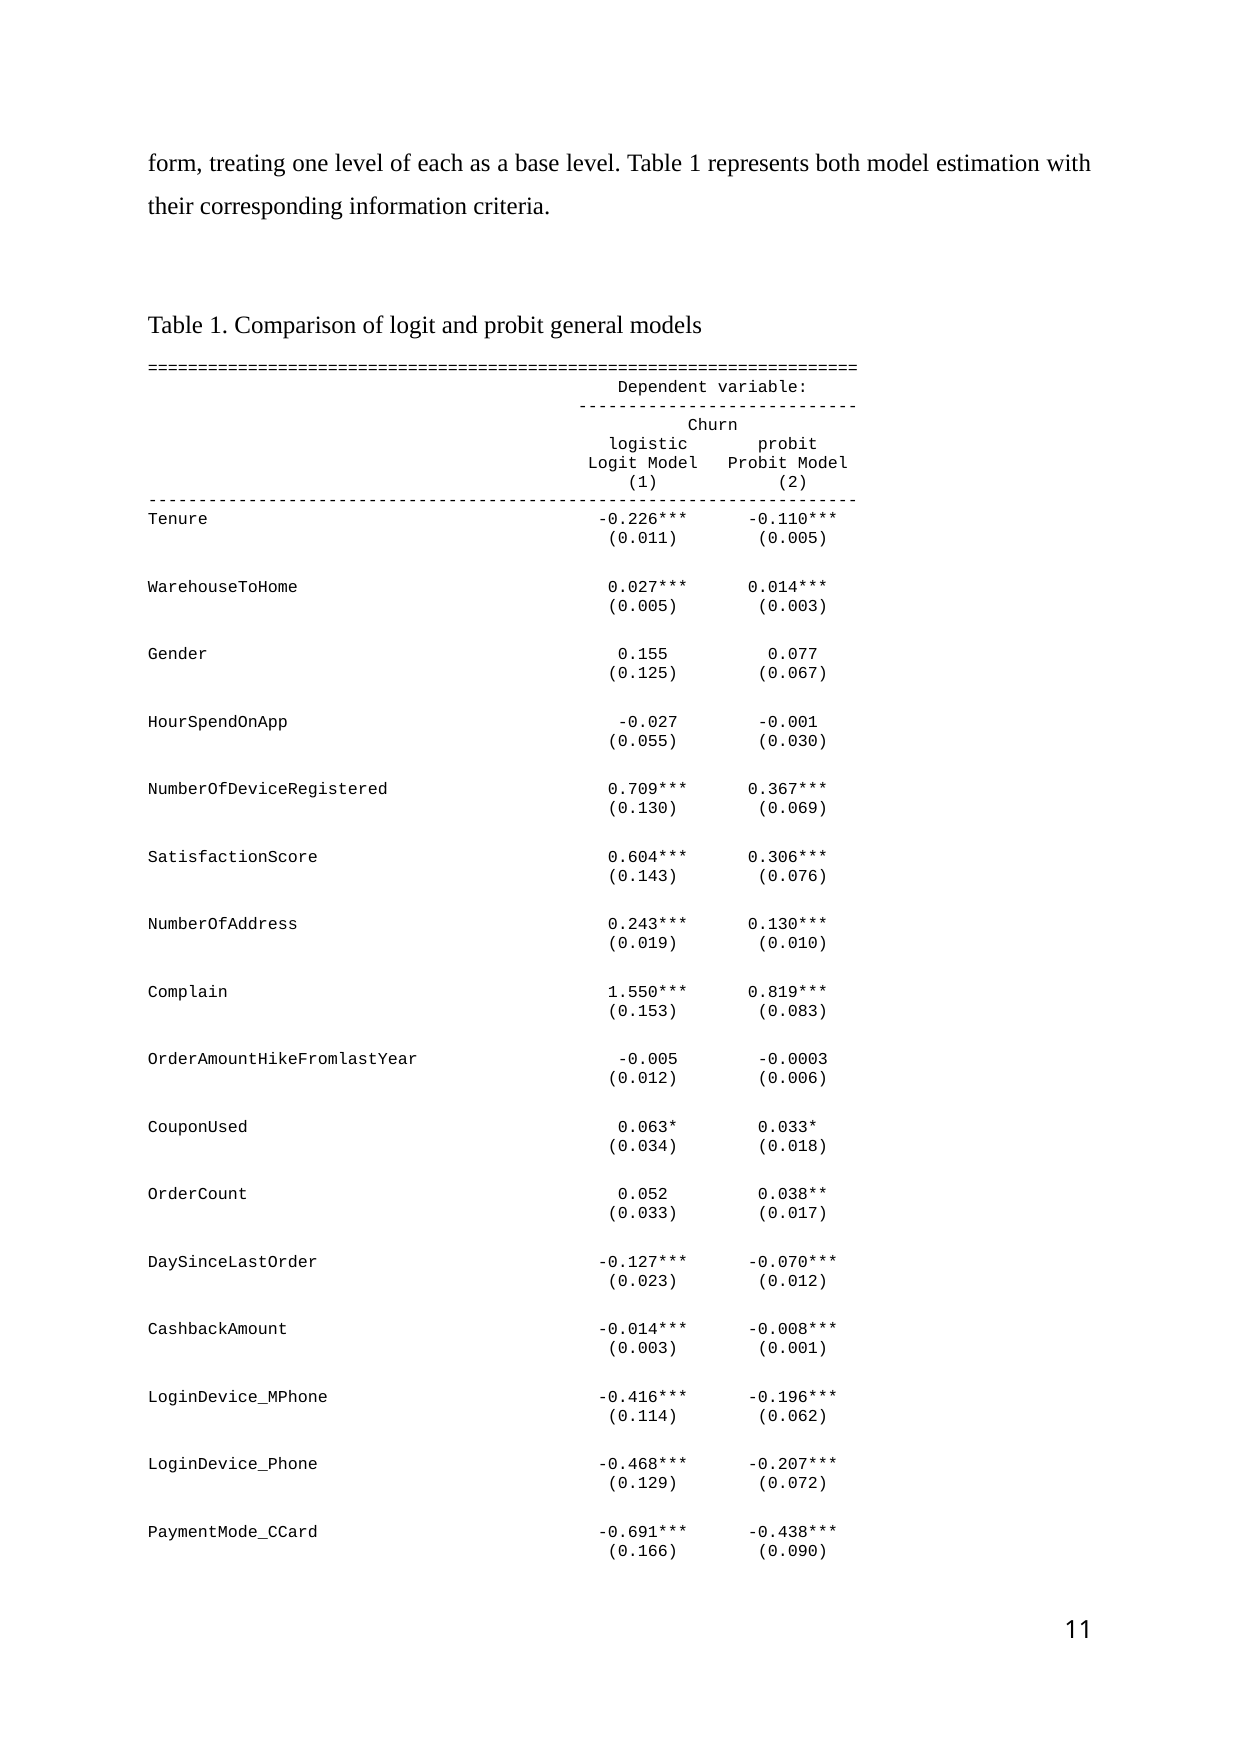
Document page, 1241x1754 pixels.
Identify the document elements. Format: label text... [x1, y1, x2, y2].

text Table 1. Comparison of logit and probit general models [148, 310, 1093, 339]
text (0.153) (0.083) [148, 1002, 1093, 1021]
text (0.005) (0.003) [148, 597, 1093, 616]
text Tenure -0.226*** -0.110*** [148, 511, 1093, 530]
text Logit Model Probit Model [148, 454, 1093, 473]
text DaySinceLastOrder -0.127*** -0.070*** [148, 1253, 1093, 1272]
text (0.023) (0.012) [148, 1272, 1093, 1291]
text LoginDevice_MPhone -0.416*** -0.196*** [148, 1388, 1093, 1407]
text (0.166) (0.090) [148, 1542, 1093, 1561]
text (0.003) (0.001) [148, 1340, 1093, 1358]
text (0.125) (0.067) [148, 665, 1093, 683]
text WarehouseToHome 0.027*** 0.014*** [148, 578, 1093, 597]
text NumberOfAddress 0.243*** 0.130*** [148, 916, 1093, 935]
text (0.033) (0.017) [148, 1205, 1093, 1223]
text logistic probit [148, 435, 1093, 454]
text CouponUsed 0.063* 0.033* [148, 1118, 1093, 1137]
text (0.129) (0.072) [148, 1475, 1093, 1493]
text PaymentMode_CCard -0.691*** -0.438*** [148, 1523, 1093, 1542]
text (0.012) (0.006) [148, 1070, 1093, 1088]
text (0.055) (0.030) [148, 732, 1093, 751]
text HourSpendOnApp -0.027 -0.001 [148, 713, 1093, 732]
text (0.114) (0.062) [148, 1407, 1093, 1426]
text ---------------------------- [148, 398, 1093, 417]
text ----------------------------------------------------------------------- [148, 492, 1093, 511]
text CashbackAmount -0.014*** -0.008*** [148, 1321, 1093, 1340]
text NumberOfDeviceRegistered 0.709*** 0.367*** [148, 781, 1093, 800]
text Churn [148, 417, 1093, 435]
text SatisfactionScore 0.604*** 0.306*** [148, 848, 1093, 867]
text (0.130) (0.069) [148, 800, 1093, 818]
text Gender 0.155 0.077 [148, 646, 1093, 665]
text (0.143) (0.076) [148, 867, 1093, 886]
text ======================================================================= [148, 360, 1093, 379]
text LoginDevice_Phone -0.468*** -0.207*** [148, 1456, 1093, 1475]
text Complain 1.550*** 0.819*** [148, 983, 1093, 1002]
text OrderCount 0.052 0.038** [148, 1186, 1093, 1205]
text Dependent variable: [148, 379, 1093, 398]
text (0.034) (0.018) [148, 1137, 1093, 1156]
text (0.019) (0.010) [148, 935, 1093, 953]
text OrderAmountHikeFromlastYear -0.005 -0.0003 [148, 1051, 1093, 1070]
text (0.011) (0.005) [148, 530, 1093, 548]
text (1) (2) [148, 473, 1093, 492]
